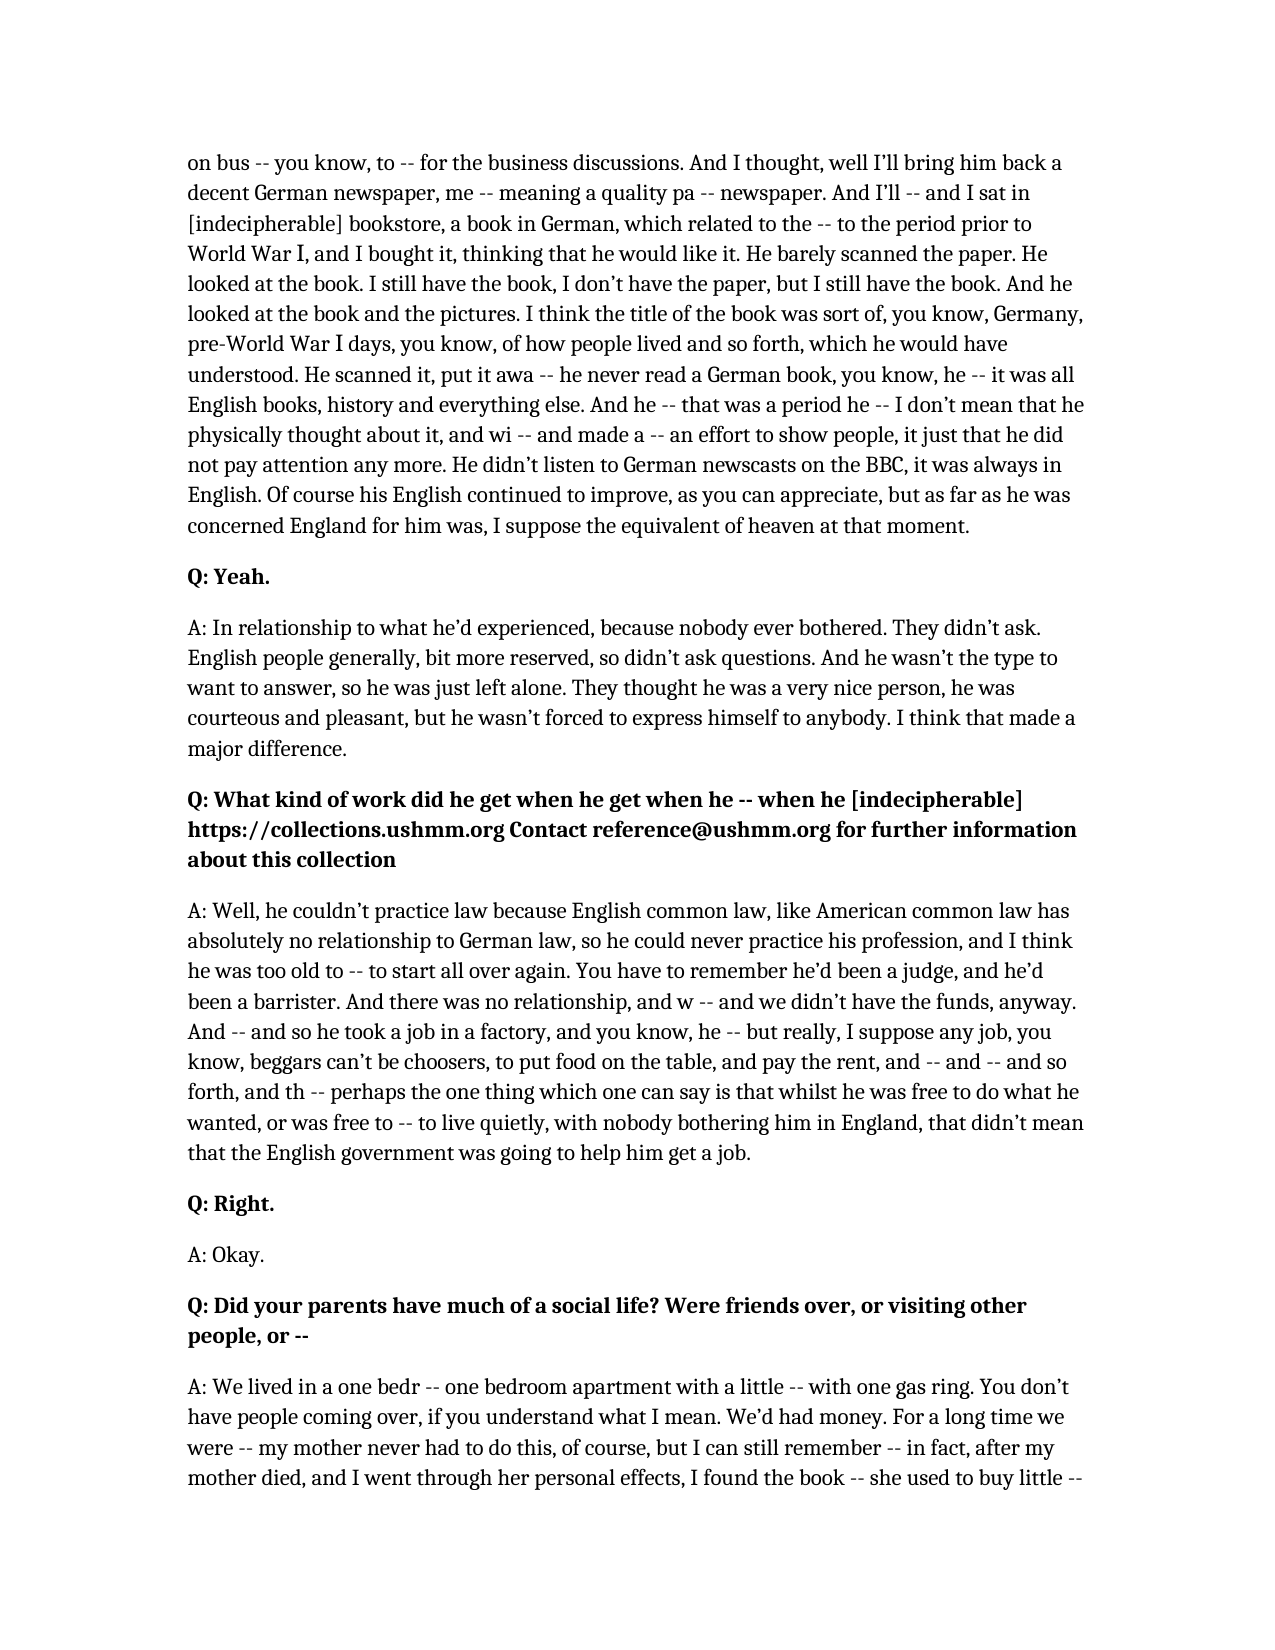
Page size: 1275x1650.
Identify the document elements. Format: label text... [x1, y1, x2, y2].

text Q: Did your parents have much of a social life? Were friends over, or visiting other people, or -- [187, 1293, 1087, 1349]
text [187, 150, 1087, 539]
text A: Okay. [187, 1242, 1087, 1268]
text Q: What kind of work did he get when he get when he -- when he [indecipherable] https://collections.ushmm.org Contact reference@ushmm.org for further information about this collection [187, 786, 1087, 873]
text A: In relationship to what he’d experienced, because nobody ever bothered. They didn’t ask. English people generally, bit more reserved, so didn’t ask questions. And he wasn’t the type to want to answer, so he was just left alone. They thought he was a very nice person, he was courteous and pleasant, but he wasn’t forced to express himself to anybody. I think that made a major difference. [187, 614, 1087, 762]
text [187, 1374, 1087, 1491]
text Q: Right. [187, 1191, 1087, 1217]
text A: Well, he couldn’t practice law because English common law, like American common law has absolutely no relationship to German law, so he could never practice his profession, and I think he was too old to -- to start all over again. You have to remember he’d been a judge, and he’d been a barrister. And there was no relationship, and w -- and we didn’t have the funds, anyway. And -- and so he took a job in a factory, and you know, he -- but really, I suppose any job, you know, beggars can’t be choosers, to put food on the table, and pay the rent, and -- and -- and so forth, and th -- perhaps the one thing which one can say is that whilst he was free to do what he wanted, or was free to -- to live quietly, with nobody bothering him in England, that didn’t mean that the English government was going to help him get a job. [187, 898, 1087, 1166]
text Q: Yeah. [187, 563, 1087, 590]
